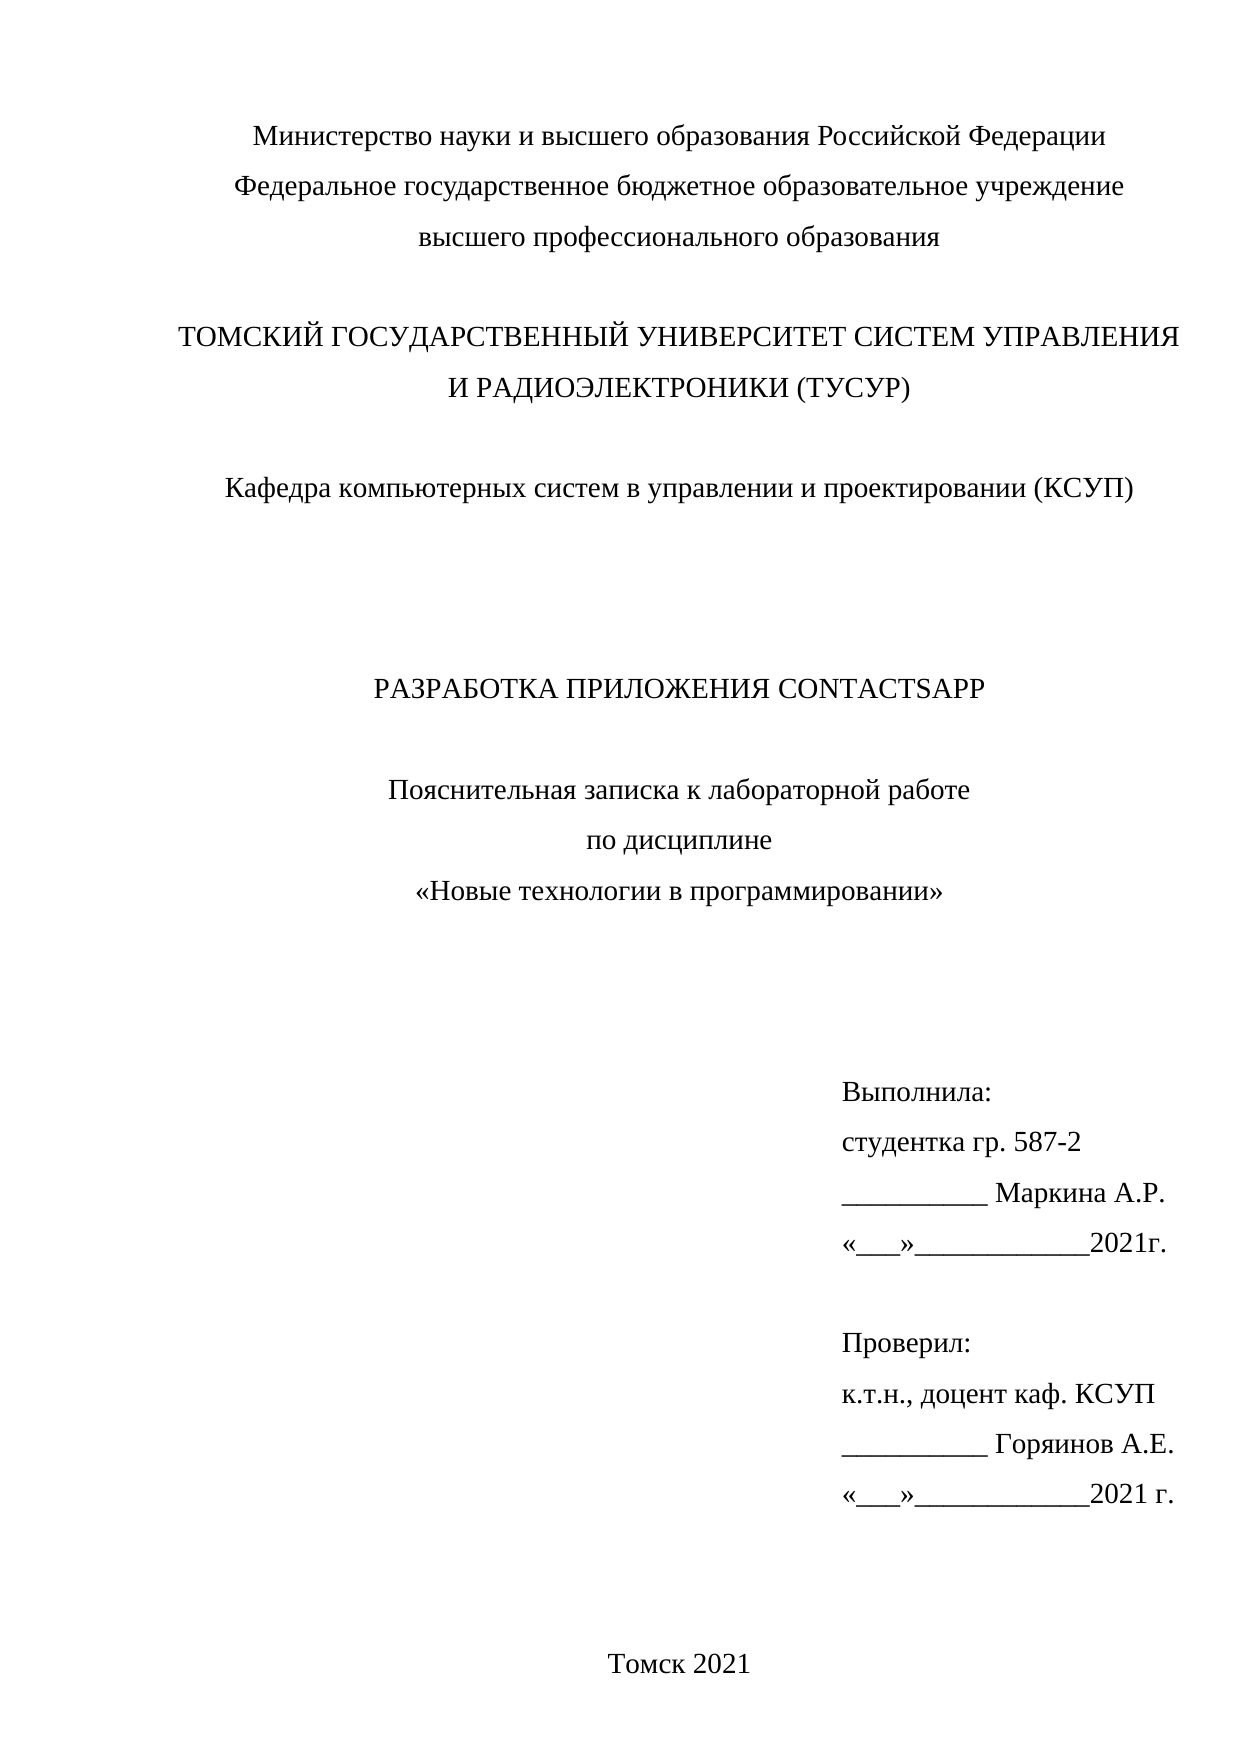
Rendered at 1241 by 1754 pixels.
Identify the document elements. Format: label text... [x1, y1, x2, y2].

text по дисциплине [177, 822, 1181, 856]
text студентка гр. 587-2 [177, 1124, 1181, 1158]
text ТОМСКИЙ ГОСУДАРСТВЕННЫЙ УНИВЕРСИТЕТ СИСТЕМ УПРАВЛЕНИЯ И РАДИОЭЛЕКТРОНИКИ (ТУСУР) [177, 319, 1181, 403]
text Федеральное государственное бюджетное образовательное учреждение высшего профессионального образования [177, 168, 1181, 252]
text «Новые технологии в программировании» [177, 873, 1181, 906]
text __________ Горяинов А.Е. [177, 1426, 1181, 1460]
text Проверил: [177, 1326, 1181, 1359]
text Пояснительная записка к лабораторной работе [177, 772, 1181, 806]
text Выполнила: [177, 1074, 1181, 1108]
text «___»____________2021 г. [177, 1477, 1181, 1510]
text «___»____________2021г. [177, 1225, 1181, 1258]
text Министерство науки и высшего образования Российской Федерации [177, 118, 1181, 152]
text РАЗРАБОТКА ПРИЛОЖЕНИЯ CONTACTSAPP [177, 672, 1181, 705]
text __________ Маркина А.Р. [177, 1175, 1181, 1208]
text к.т.н., доцент каф. КСУП [177, 1376, 1181, 1409]
text Кафедра компьютерных систем в управлении и проектировании (КСУП) [177, 470, 1181, 504]
